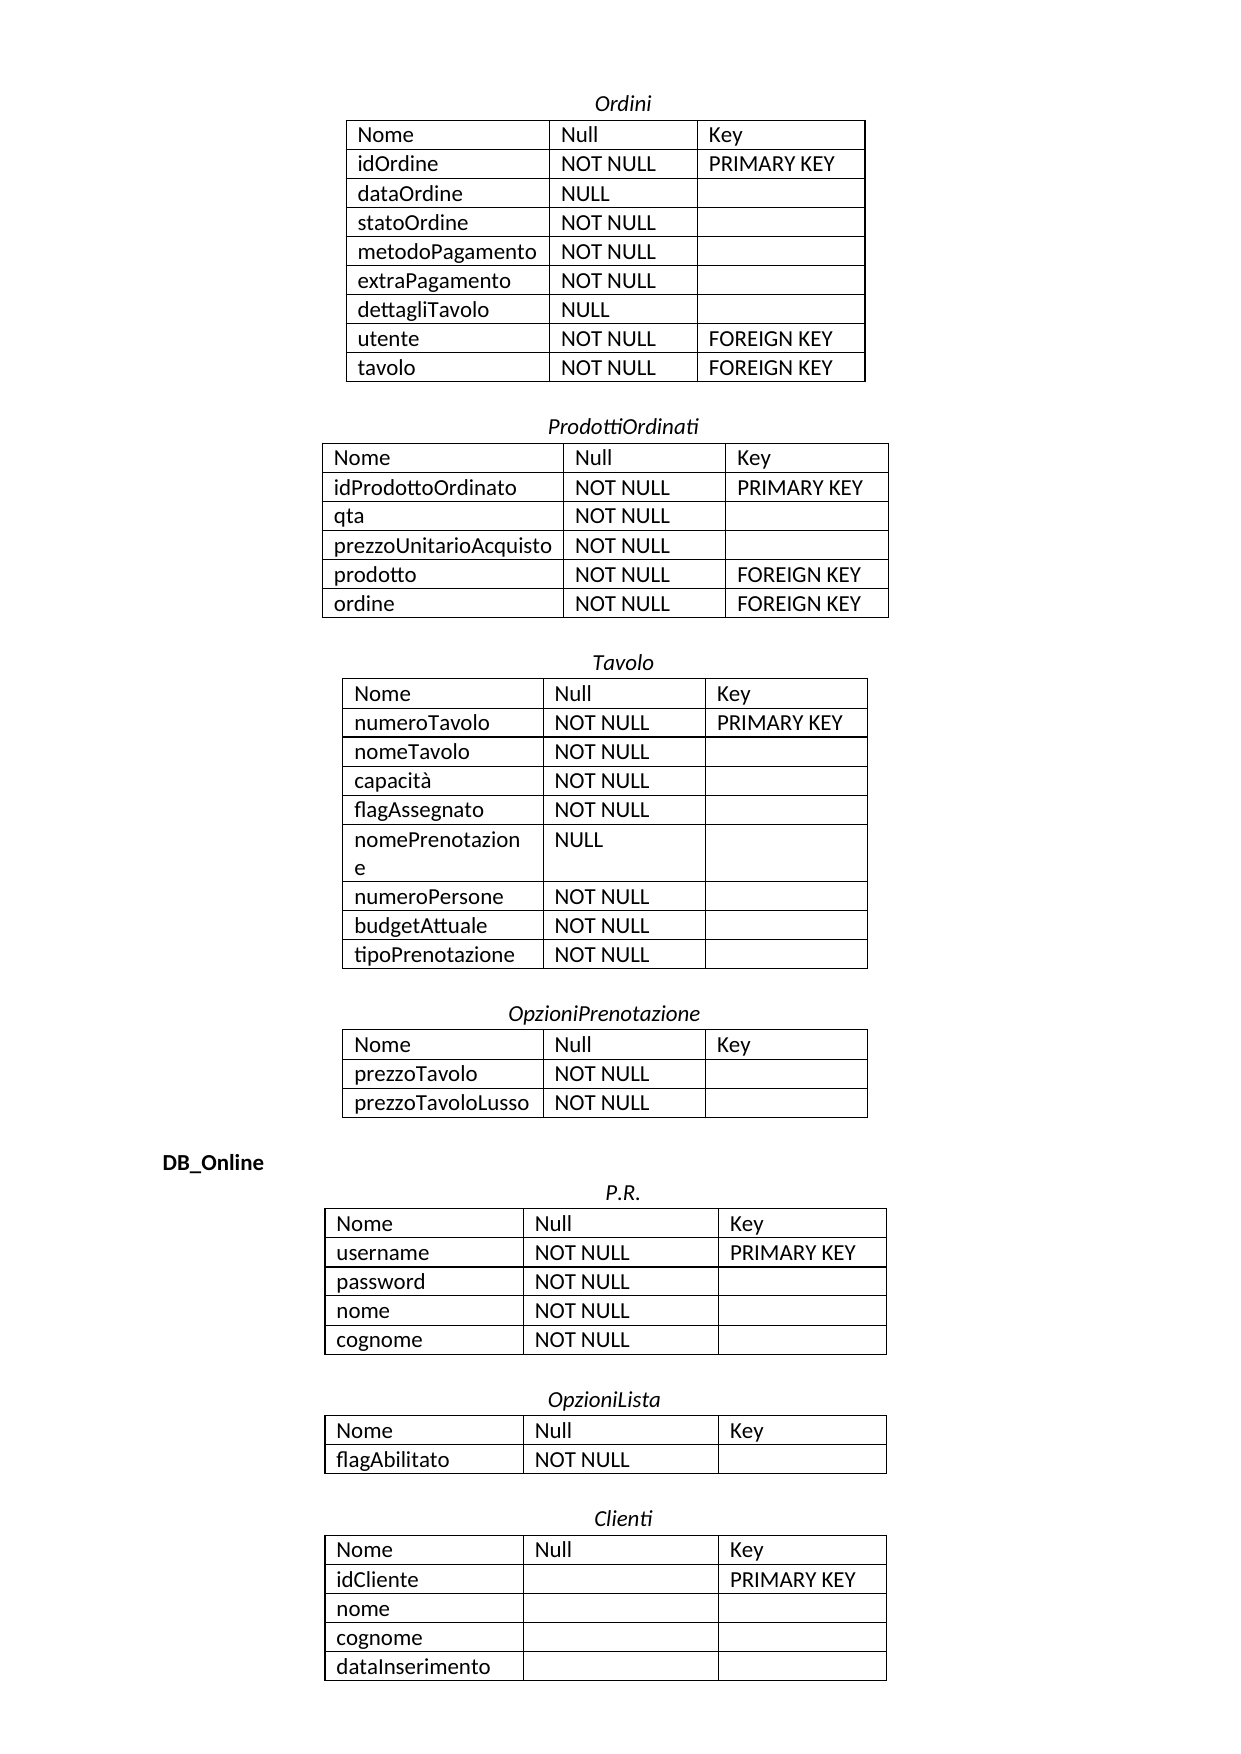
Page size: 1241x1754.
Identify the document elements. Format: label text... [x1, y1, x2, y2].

table_cell utente [347, 324, 549, 352]
table_cell prezzoTavoloLusso [343, 1089, 543, 1117]
table_cell dataOrdine [347, 179, 549, 207]
table_cell NOT NULL [564, 560, 725, 588]
text Clienti [97, 1504, 1152, 1532]
table_cell [719, 1445, 886, 1473]
table_cell [698, 208, 864, 236]
table_cell NULL [550, 179, 697, 207]
table_cell [698, 266, 864, 294]
table_header Null [564, 444, 725, 472]
table_cell extraPagamento [347, 266, 549, 294]
table_cell NOT NULL [524, 1326, 718, 1353]
table_cell [706, 767, 867, 794]
table_cell [719, 1594, 886, 1622]
table_cell NOT NULL [550, 208, 697, 236]
table_cell [719, 1268, 886, 1295]
table_cell FOREIGN KEY [726, 589, 888, 617]
text Ordini [97, 89, 1152, 117]
table_header Key [706, 679, 867, 707]
table_cell nome [326, 1594, 523, 1622]
table_cell idCliente [326, 1565, 523, 1593]
table_header Nome [326, 1416, 523, 1444]
table_cell cognome [326, 1623, 523, 1651]
table_cell NOT NULL [550, 237, 697, 265]
table_cell NULL [550, 295, 697, 323]
table_cell [524, 1594, 718, 1622]
table_cell [706, 882, 867, 910]
table_cell [698, 295, 864, 323]
table_cell [726, 531, 888, 559]
table_cell nomeTavolo [343, 738, 543, 766]
table_cell NOT NULL [544, 940, 705, 968]
table_cell NOT NULL [544, 738, 705, 766]
table_cell FOREIGN KEY [698, 324, 864, 352]
table_cell prodotto [323, 560, 563, 588]
table_cell PRIMARY KEY [706, 709, 867, 736]
table_cell NOT NULL [550, 266, 697, 294]
table_cell dataInserimento [326, 1652, 523, 1680]
table_cell [726, 502, 888, 530]
table_cell [719, 1623, 886, 1651]
table_cell idProdottoOrdinato [323, 473, 563, 501]
table_header Nome [343, 1030, 543, 1058]
table_cell NOT NULL [544, 796, 705, 824]
table_header Key [726, 444, 888, 472]
table_cell password [326, 1268, 523, 1295]
table_header Key [719, 1416, 886, 1444]
table_header Key [698, 121, 864, 148]
table_header Nome [347, 121, 549, 148]
table_cell NOT NULL [544, 709, 705, 736]
text Tavolo [97, 648, 1152, 676]
table_cell PRIMARY KEY [726, 473, 888, 501]
table_cell NOT NULL [564, 473, 725, 501]
table_header Key [719, 1209, 886, 1237]
table_cell [706, 1060, 867, 1087]
text ProdottiOrdinati [97, 412, 1152, 440]
table_cell [706, 940, 867, 968]
table_cell [706, 825, 867, 881]
table_cell [524, 1652, 718, 1680]
table_cell nomePrenotazione [343, 825, 543, 881]
table_cell flagAssegnato [343, 796, 543, 824]
table_header Null [544, 679, 705, 707]
table_cell [524, 1565, 718, 1593]
table_header Null [544, 1030, 705, 1058]
table_header Nome [326, 1209, 523, 1237]
table_header Null [524, 1416, 718, 1444]
text OpzioniLista [59, 1385, 1152, 1413]
table_cell NOT NULL [544, 767, 705, 794]
table_cell qta [323, 502, 563, 530]
table_cell NOT NULL [544, 1089, 705, 1117]
table_cell [719, 1326, 886, 1353]
table_header Null [550, 121, 697, 148]
table_cell tipoPrenotazione [343, 940, 543, 968]
table_cell prezzoUnitarioAcquisto [323, 531, 563, 559]
table_header Nome [323, 444, 563, 472]
table_cell statoOrdine [347, 208, 549, 236]
table_header Nome [326, 1536, 523, 1564]
text P.R. [97, 1178, 1152, 1206]
table_cell PRIMARY KEY [719, 1565, 886, 1593]
table_cell NOT NULL [550, 353, 697, 381]
table_cell PRIMARY KEY [719, 1238, 886, 1266]
table_cell NOT NULL [544, 882, 705, 910]
text OpzioniPrenotazione [59, 999, 1152, 1027]
table_cell cognome [326, 1326, 523, 1353]
table_header Key [706, 1030, 867, 1058]
table_cell FOREIGN KEY [698, 353, 864, 381]
text DB_Online [89, 1148, 1152, 1176]
table_cell tavolo [347, 353, 549, 381]
table_cell [706, 911, 867, 939]
table_header Key [719, 1536, 886, 1564]
table_cell [524, 1623, 718, 1651]
table_cell FOREIGN KEY [726, 560, 888, 588]
table_cell [706, 1089, 867, 1117]
table_cell NOT NULL [550, 150, 697, 178]
table_cell [706, 796, 867, 824]
table_cell nome [326, 1296, 523, 1324]
table_cell username [326, 1238, 523, 1266]
table_cell [719, 1652, 886, 1680]
table_cell NOT NULL [564, 502, 725, 530]
table_cell NOT NULL [544, 1060, 705, 1087]
table_cell NULL [544, 825, 705, 881]
table_cell [719, 1296, 886, 1324]
table_cell metodoPagamento [347, 237, 549, 265]
table_cell budgetAttuale [343, 911, 543, 939]
table_cell dettagliTavolo [347, 295, 549, 323]
table_cell prezzoTavolo [343, 1060, 543, 1087]
table_cell numeroTavolo [343, 709, 543, 736]
table_cell NOT NULL [524, 1445, 718, 1473]
table_header Nome [343, 679, 543, 707]
table_cell NOT NULL [564, 589, 725, 617]
table_cell flagAbilitato [326, 1445, 523, 1473]
table_cell [698, 237, 864, 265]
table_cell NOT NULL [524, 1268, 718, 1295]
table_header Null [524, 1209, 718, 1237]
table_cell PRIMARY KEY [698, 150, 864, 178]
table_cell NOT NULL [524, 1238, 718, 1266]
table_cell NOT NULL [524, 1296, 718, 1324]
table_cell NOT NULL [544, 911, 705, 939]
table_cell [698, 179, 864, 207]
table_cell idOrdine [347, 150, 549, 178]
table_cell NOT NULL [550, 324, 697, 352]
table_header Null [524, 1536, 718, 1564]
table_cell ordine [323, 589, 563, 617]
table_cell [706, 738, 867, 766]
table_cell numeroPersone [343, 882, 543, 910]
table_cell NOT NULL [564, 531, 725, 559]
table_cell capacità [343, 767, 543, 794]
